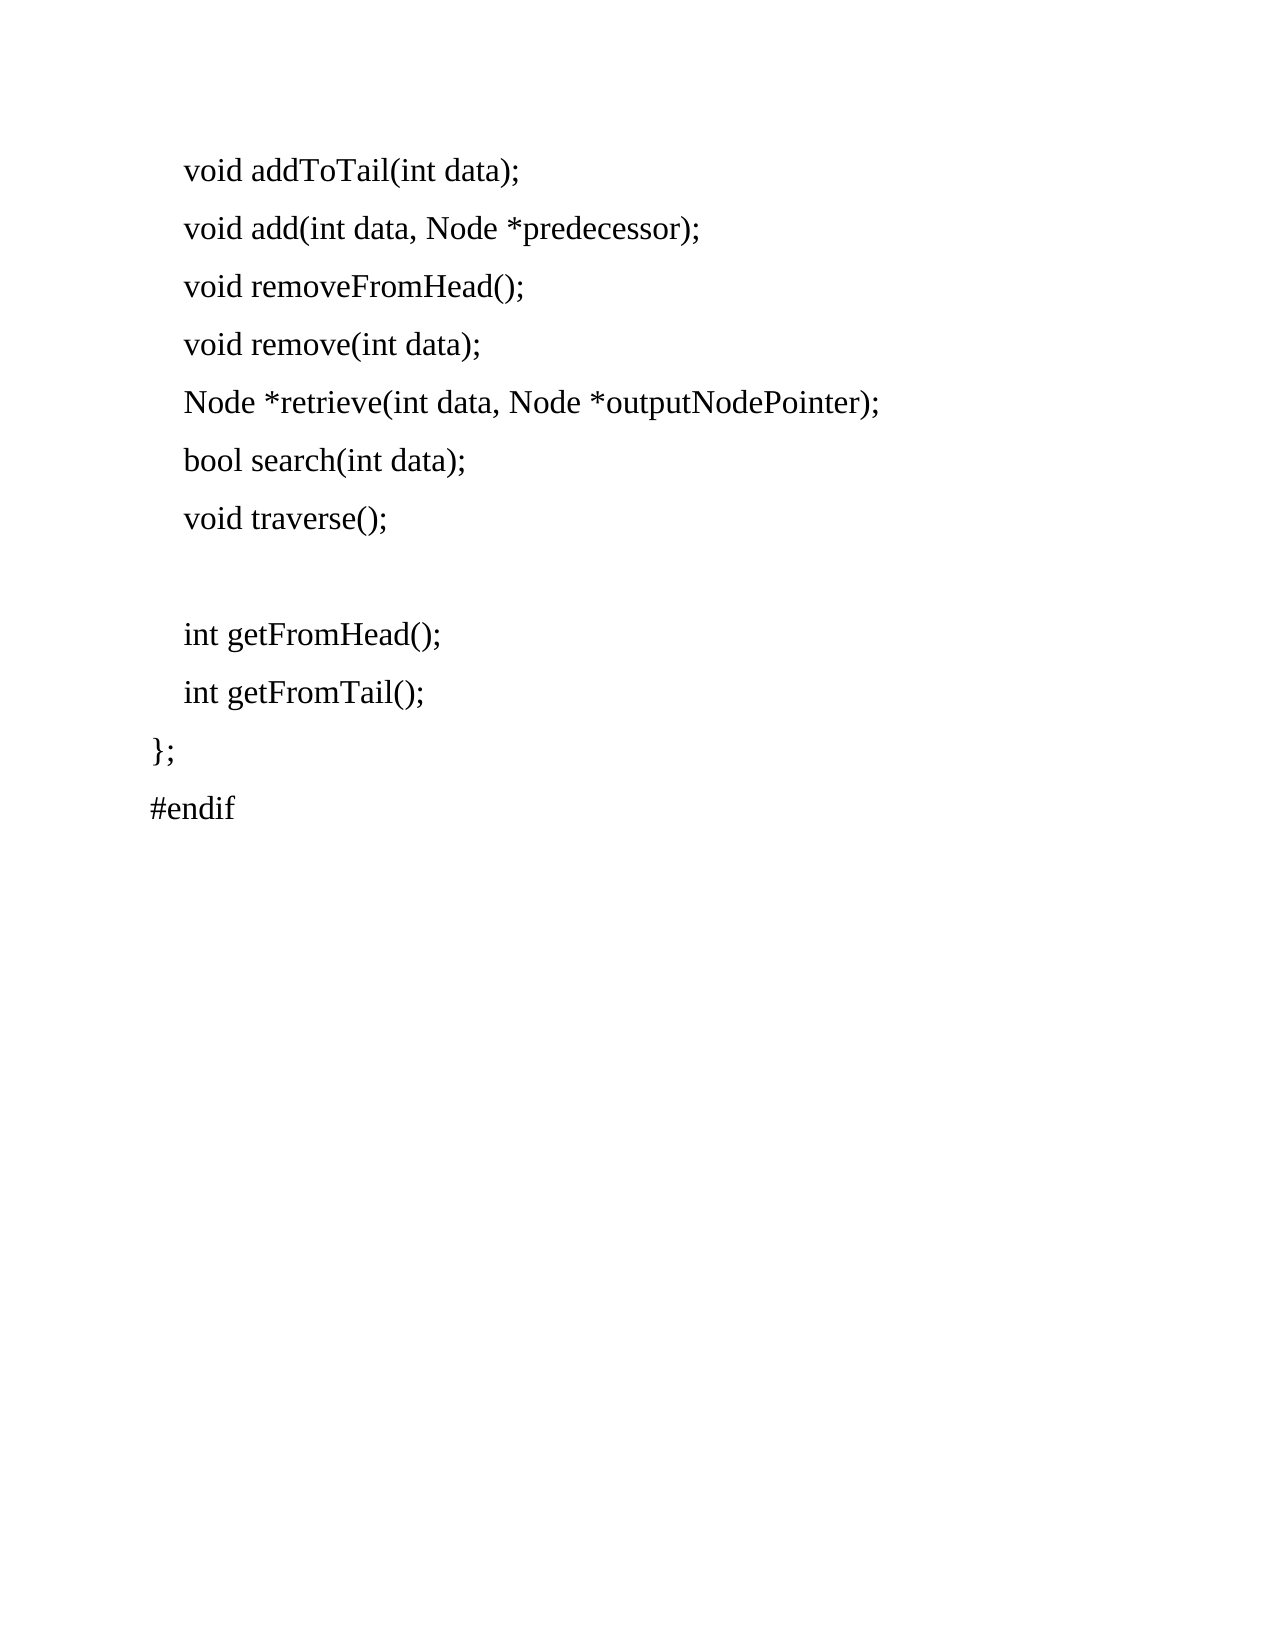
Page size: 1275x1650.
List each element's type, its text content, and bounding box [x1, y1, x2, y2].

text Node *retrieve(int data, Node *outputNodePointer); [150, 382, 1125, 420]
text int getFromHead(); [150, 614, 1125, 652]
text void removeFromHead(); [150, 266, 1125, 304]
text #endif [150, 788, 1125, 827]
text int getFromTail(); [150, 672, 1125, 711]
text bool search(int data); [150, 440, 1125, 478]
text }; [150, 730, 1125, 768]
text void remove(int data); [150, 324, 1125, 362]
text void traverse(); [150, 498, 1125, 536]
text void add(int data, Node *predecessor); [150, 208, 1125, 246]
text void addToTail(int data); [150, 150, 1125, 188]
